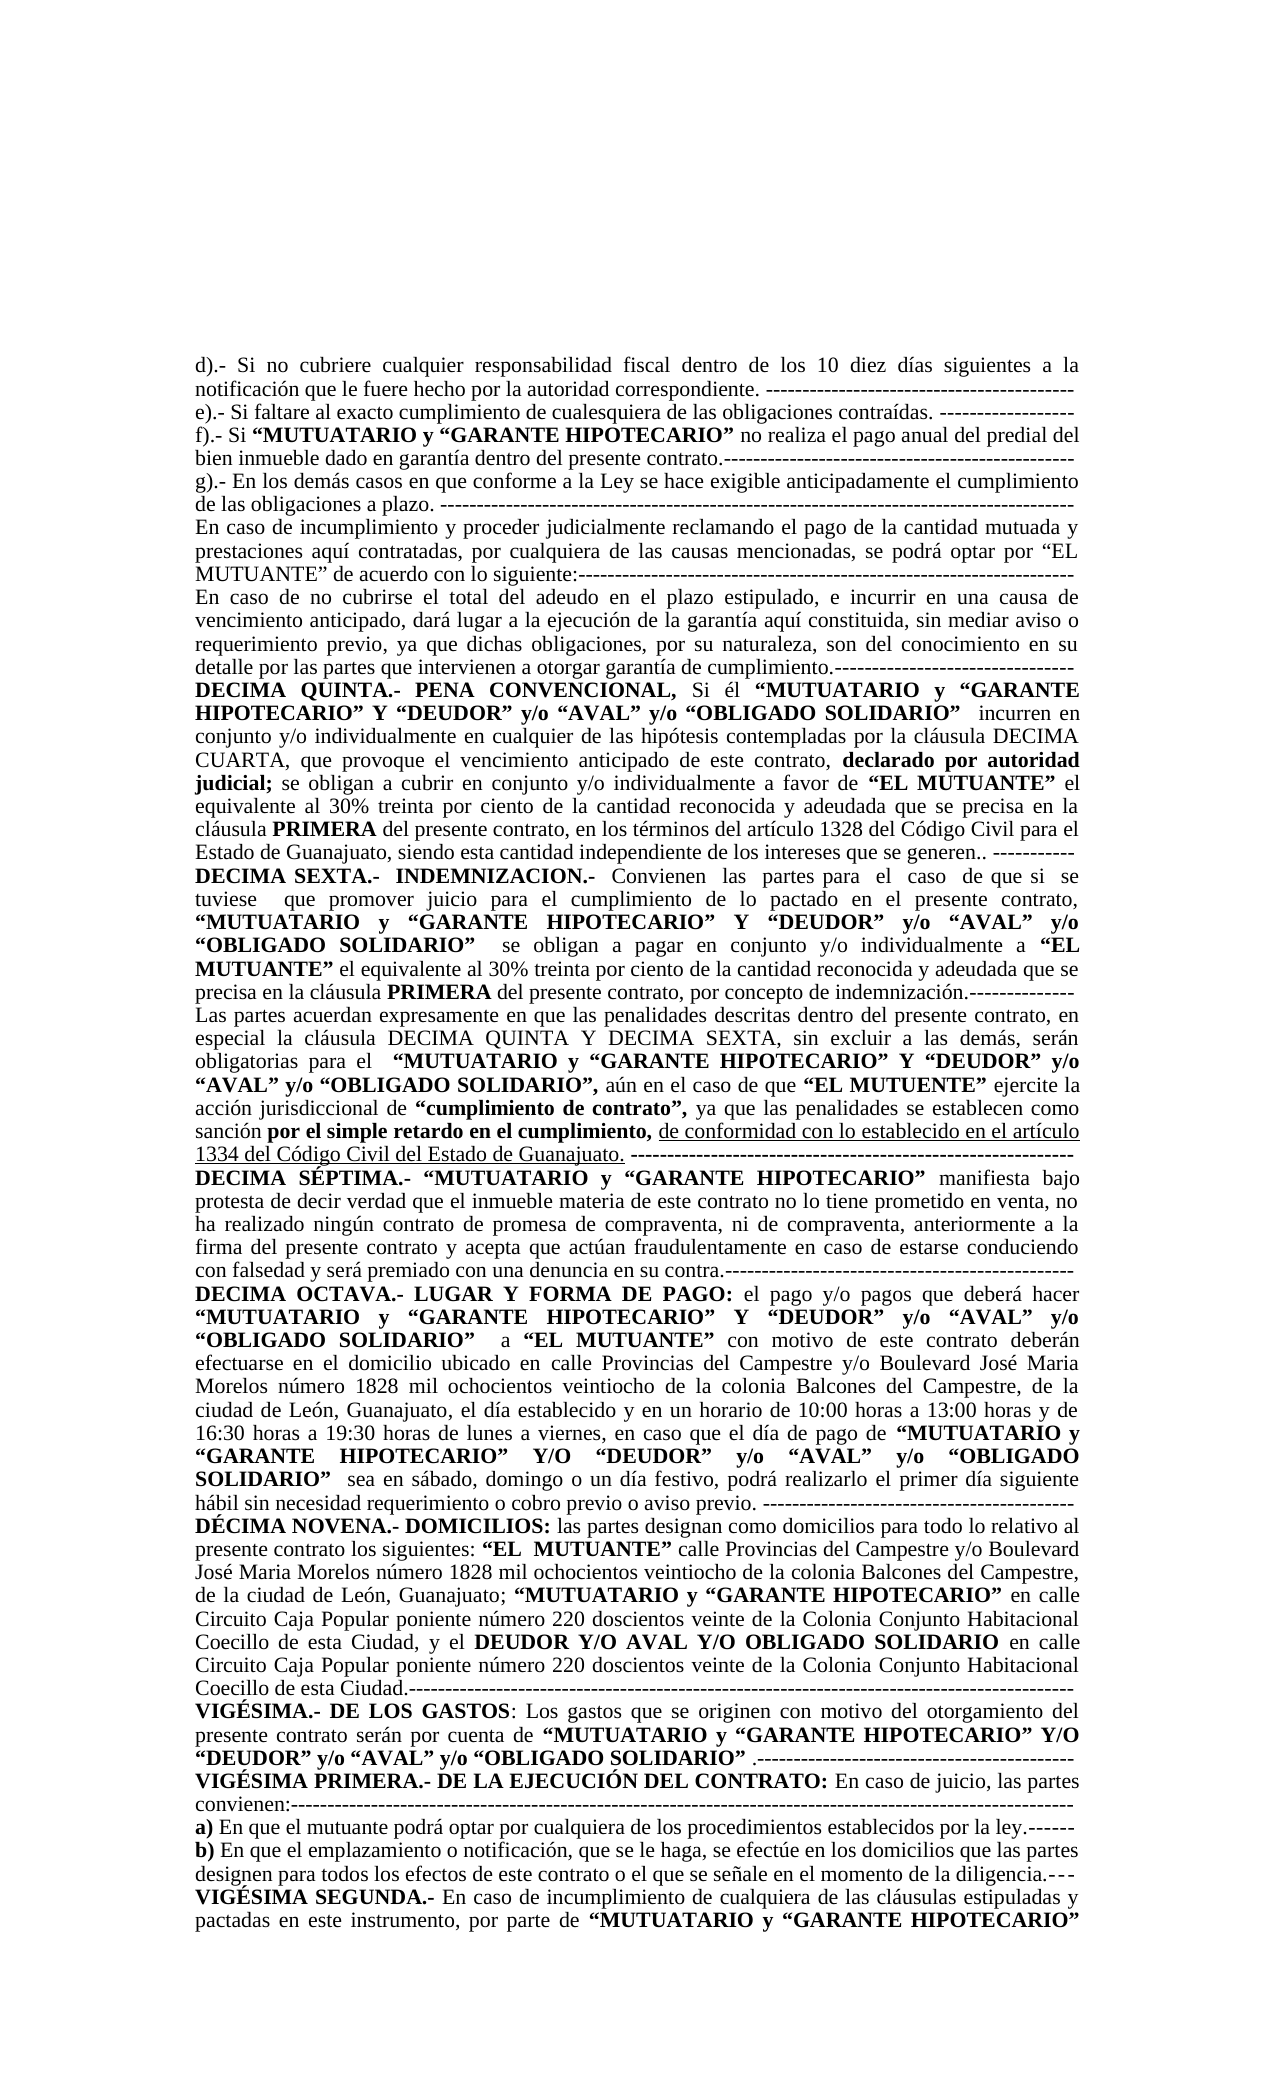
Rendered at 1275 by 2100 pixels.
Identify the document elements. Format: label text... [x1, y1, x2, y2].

text VIGÉSIMA.- DE LOS GASTOS: Los gastos que se originen con motivo del otorgamiento del presente contrato serán por cuenta de “MUTUATARIO y “GARANTE HIPOTECARIO” Y/O “DEUDOR” y/o “AVAL” y/o “OBLIGADO SOLIDARIO” . [195, 1700, 1080, 1770]
text En caso de incumplimiento y proceder judicialmente reclamando el pago de la cantidad mutuada y prestaciones aquí contratadas, por cualquiera de las causas mencionadas, se podrá optar por “EL MUTUANTE” de acuerdo con lo siguiente: [195, 517, 1080, 586]
text En caso de no cubrirse el total del adeudo en el plazo estipulado, e incurrir en una causa de vencimiento anticipado, dará lugar a la ejecución de la garantía aquí constituida, sin mediar aviso o requerimiento previo, ya que dichas obligaciones, por su naturaleza, son del conocimiento en su detalle por las partes que intervienen a otorgar garantía de cumplimiento. [195, 586, 1080, 679]
text DECIMA SEXTA.- INDEMNIZACION.- Convienen las partes para el caso de que si se tuviese que promover juicio para el cumplimiento de lo pactado en el presente contrato, “MUTUATARIO y “GARANTE HIPOTECARIO” Y “DEUDOR” y/o “AVAL” y/o “OBLIGADO SOLIDARIO” se obligan a pagar en conjunto y/o individualmente a “EL MUTUANTE” el equivalente al 30% treinta por ciento de la cantidad reconocida y adeudada que se precisa en la cláusula PRIMERA del presente contrato, por concepto de indemnización. [195, 865, 1080, 1004]
text DÉCIMA NOVENA.- DOMICILIOS: las partes designan como domicilios para todo lo relativo al presente contrato los siguientes: “EL MUTUANTE” calle Provincias del Campestre y/o Boulevard José Maria Morelos número 1828 mil ochocientos veintiocho de la colonia Balcones del Campestre, de la ciudad de León, Guanajuato; “MUTUATARIO y “GARANTE HIPOTECARIO” en calle Circuito Caja Popular poniente número 220 doscientos veinte de la Colonia Conjunto Habitacional Coecillo de esta Ciudad, y el DEUDOR Y/O AVAL Y/O OBLIGADO SOLIDARIO en calle Circuito Caja Popular poniente número 220 doscientos veinte de la Colonia Conjunto Habitacional Coecillo de esta Ciudad. [195, 1515, 1080, 1700]
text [195, 1886, 1080, 1932]
text d).- Si no cubriere cualquier responsabilidad fiscal dentro de los 10 diez días siguientes a la notificación que le fuere hecho por la autoridad correspondiente. [195, 354, 1080, 401]
text g).- En los demás casos en que conforme a la Ley se hace exigible anticipadamente el cumplimiento de las obligaciones a plazo. [195, 470, 1080, 517]
text VIGÉSIMA PRIMERA.- DE LA EJECUCIÓN DEL CONTRATO: En caso de juicio, las partes convienen: [195, 1770, 1080, 1816]
text DECIMA SÉPTIMA.- “MUTUATARIO y “GARANTE HIPOTECARIO” manifiesta bajo protesta de decir verdad que el inmueble materia de este contrato no lo tiene prometido en venta, no ha realizado ningún contrato de promesa de compraventa, ni de compraventa, anteriormente a la firma del presente contrato y acepta que actúan fraudulentamente en caso de estarse conduciendo con falsedad y será premiado con una denuncia en su contra. [195, 1166, 1080, 1282]
text b) En que el emplazamiento o notificación, que se le haga, se efectúe en los domicilios que las partes designen para todos los efectos de este contrato o el que se señale en el momento de la diligencia. [195, 1839, 1080, 1886]
text DECIMA OCTAVA.- LUGAR Y FORMA DE PAGO: el pago y/o pagos que deberá hacer “MUTUATARIO y “GARANTE HIPOTECARIO” Y “DEUDOR” y/o “AVAL” y/o “OBLIGADO SOLIDARIO” a “EL MUTUANTE” con motivo de este contrato deberán efectuarse en el domicilio ubicado en calle Provincias del Campestre y/o Boulevard José Maria Morelos número 1828 mil ochocientos veintiocho de la colonia Balcones del Campestre, de la ciudad de León, Guanajuato, el día establecido y en un horario de 10:00 horas a 13:00 horas y de 16:30 horas a 19:30 horas de lunes a viernes, en caso que el día de pago de “MUTUATARIO y “GARANTE HIPOTECARIO” Y/O “DEUDOR” y/o “AVAL” y/o “OBLIGADO SOLIDARIO” sea en sábado, domingo o un día festivo, podrá realizarlo el primer día siguiente hábil sin necesidad requerimiento o cobro previo o aviso previo. [195, 1282, 1080, 1515]
text f).- Si “MUTUATARIO y “GARANTE HIPOTECARIO” no realiza el pago anual del predial del bien inmueble dado en garantía dentro del presente contrato. [195, 424, 1080, 470]
text e).- Si faltare al exacto cumplimiento de cualesquiera de las obligaciones contraídas. [195, 401, 1080, 424]
text a) En que el mutuante podrá optar por cualquiera de los procedimientos establecidos por la ley. [195, 1816, 1080, 1839]
text Las partes acuerdan expresamente en que las penalidades descritas dentro del presente contrato, en especial la cláusula DECIMA QUINTA Y DECIMA SEXTA, sin excluir a las demás, serán obligatorias para el “MUTUATARIO y “GARANTE HIPOTECARIO” Y “DEUDOR” y/o “AVAL” y/o “OBLIGADO SOLIDARIO”, aún en el caso de que “EL MUTUENTE” ejercite la acción jurisdiccional de “cumplimiento de contrato”, ya que las penalidades se establecen como sanción por el simple retardo en el cumplimiento, de conformidad con lo establecido en el artículo 1334 del Código Civil del Estado de Guanajuato. [195, 1004, 1080, 1166]
text DECIMA QUINTA.- PENA CONVENCIONAL, Si él “MUTUATARIO y “GARANTE HIPOTECARIO” Y “DEUDOR” y/o “AVAL” y/o “OBLIGADO SOLIDARIO” incurren en conjunto y/o individualmente en cualquier de las hipótesis contempladas por la cláusula DECIMA CUARTA, que provoque el vencimiento anticipado de este contrato, declarado por autoridad judicial; se obligan a cubrir en conjunto y/o individualmente a favor de “EL MUTUANTE” el equivalente al 30% treinta por ciento de la cantidad reconocida y adeudada que se precisa en la cláusula PRIMERA del presente contrato, en los términos del artículo 1328 del Código Civil para el Estado de Guanajuato, siendo esta cantidad independiente de los intereses que se generen.. [195, 679, 1080, 865]
